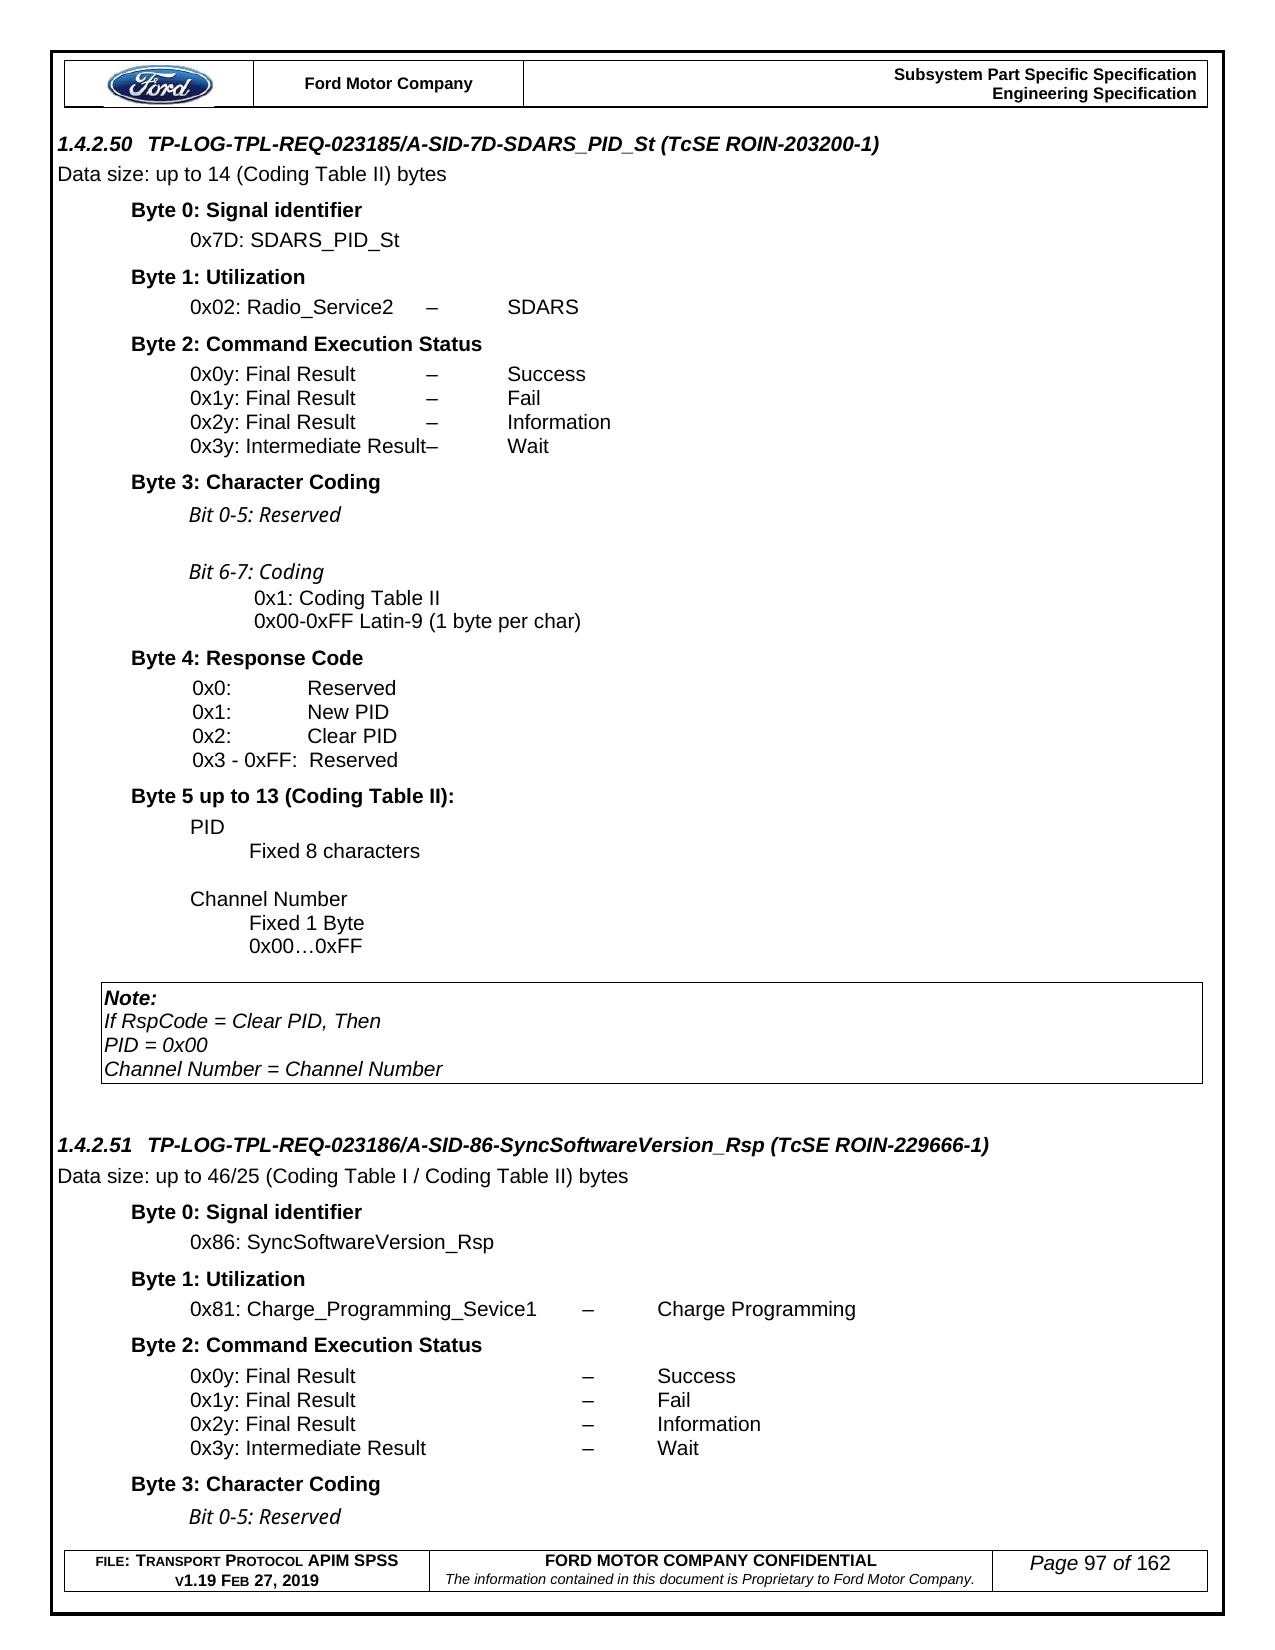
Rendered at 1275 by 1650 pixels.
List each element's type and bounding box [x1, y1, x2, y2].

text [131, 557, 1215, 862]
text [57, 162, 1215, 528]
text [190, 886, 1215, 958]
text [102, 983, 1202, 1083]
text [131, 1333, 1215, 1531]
picture [103, 61, 215, 107]
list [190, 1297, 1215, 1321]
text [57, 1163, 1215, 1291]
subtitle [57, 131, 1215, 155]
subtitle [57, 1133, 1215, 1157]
